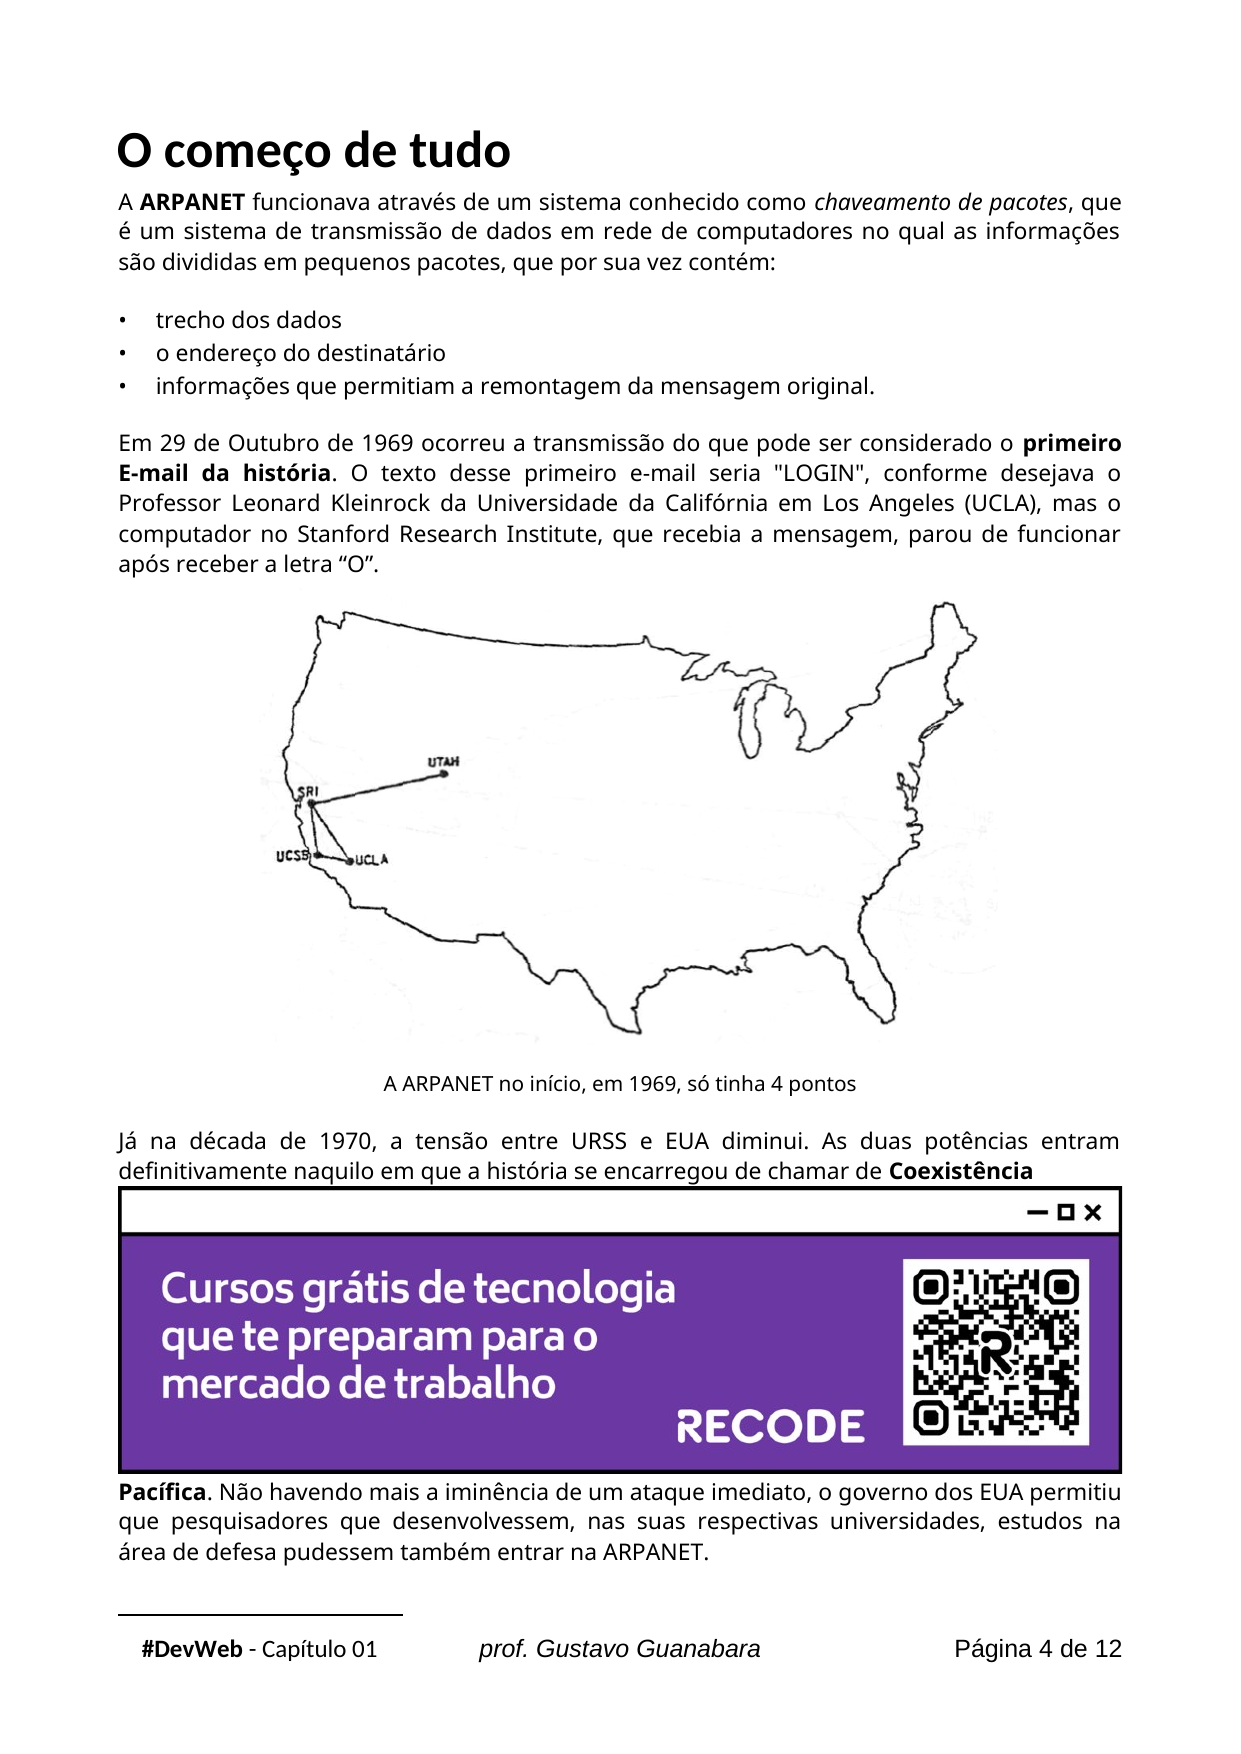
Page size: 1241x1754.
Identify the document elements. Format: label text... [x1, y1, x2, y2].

subtitle O começo de tudo [117, 117, 1122, 181]
list o endereço do destinatário [118, 337, 1122, 367]
picture [118, 1186, 1123, 1474]
text Em 29 de Outubro de 1969 ocorreu a transmissão do que pode ser considerado o primeiro E-mail da história. O texto desse primeiro e-mail seria "LOGIN", conforme desejava o Professor Leonard Kleinrock da Universidade da Califórnia em Los Angeles (UCLA), mas o computador no Stanford Research Institute, que recebia a mensagem, parou de funcionar após receber a letra “O”. [118, 427, 1122, 579]
text A ARPANET funcionava através de um sistema conhecido como chaveamento de pacotes, que é um sistema de transmissão de dados em rede de computadores no qual as informações são divididas em pequenos pacotes, que por sua vez contém: [118, 186, 1122, 277]
list trecho dos dados [118, 304, 1122, 334]
list informações que permitiam a remontagem da mensagem original. [118, 370, 1122, 400]
text Já na década de 1970, a tensão entre URSS e EUA diminui. As duas potências entram definitivamente naquilo em que a história se encarregou de chamar de Coexistência [118, 1126, 1122, 1186]
picture [258, 581, 998, 1044]
text Pacífica. Não havendo mais a iminência de um ataque imediato, o governo dos EUA permitiu que pesquisadores que desenvolvessem, nas suas respectivas universidades, estudos na área de defesa pudessem também entrar na ARPANET. [118, 1476, 1122, 1567]
text A ARPANET no início, em 1969, só tinha 4 pontos [118, 1069, 1122, 1097]
